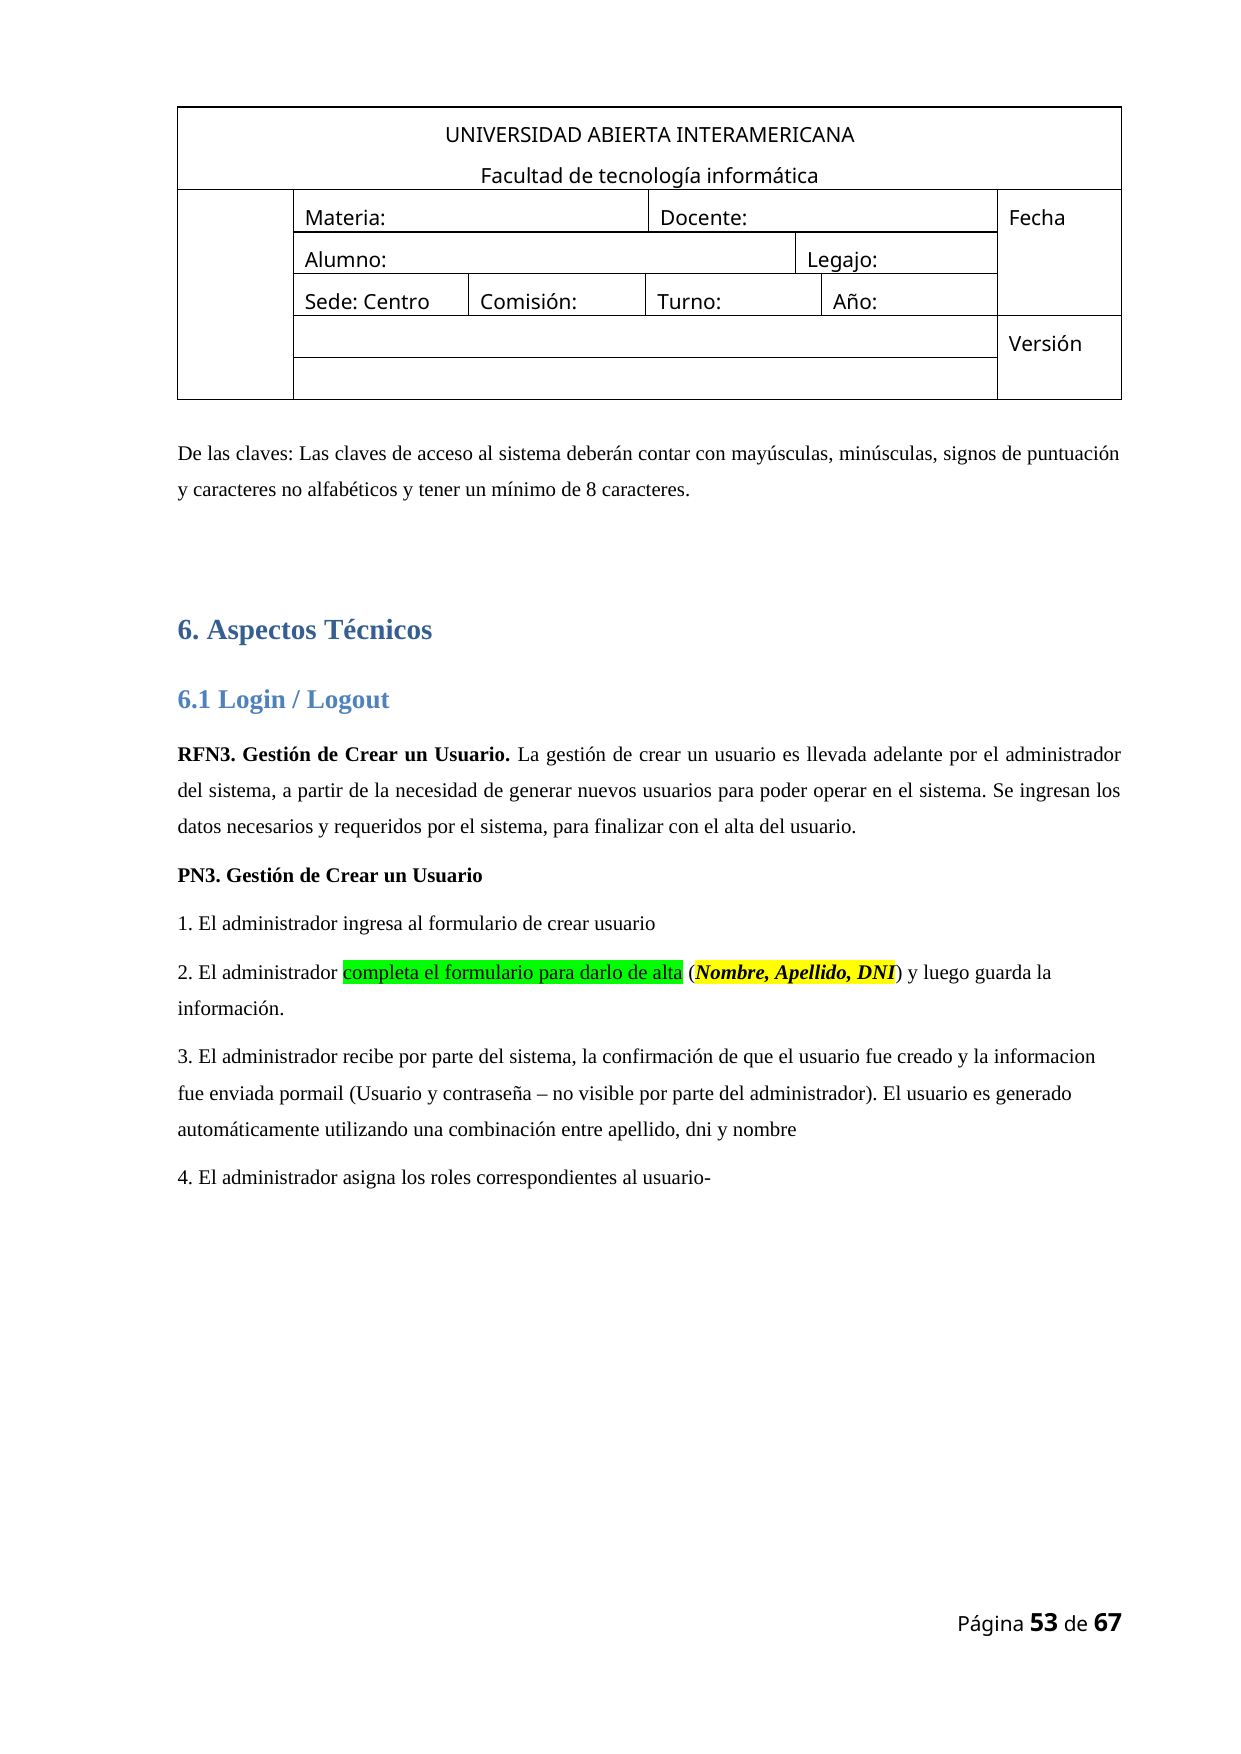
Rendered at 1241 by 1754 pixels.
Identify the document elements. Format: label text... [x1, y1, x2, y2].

text De las claves: Las claves de acceso al sistema deberán contar con mayúsculas, minúsculas, signos de puntuación y caracteres no alfabéticos y tener un mínimo de 8 caracteres. [177, 441, 1122, 501]
text 3. El administrador recibe por parte del sistema, la confirmación de que el usuario fue creado y la informacion fue enviada pormail (Usuario y contraseña – no visible por parte del administrador). El usuario es generado automáticamente utilizando una combinación entre apellido, dni y nombre [177, 1044, 1122, 1141]
text 2. El administrador completa el formulario para darlo de alta (Nombre, Apellido, DNI) y luego guarda la información. [177, 960, 1122, 1020]
text RFN3. Gestión de Crear un Usuario. La gestión de crear un usuario es llevada adelante por el administrador del sistema, a partir de la necesidad de generar nuevos usuarios para poder operar en el sistema. Se ingresan los datos necesarios y requeridos por el sistema, para finalizar con el alta del usuario. [177, 742, 1122, 838]
text 1. El administrador ingresa al formulario de crear usuario [177, 911, 1122, 935]
subtitle 6. Aspectos Técnicos [177, 612, 1122, 645]
text 4. El administrador asigna los roles correspondientes al usuario- [177, 1165, 1122, 1189]
text PN3. Gestión de Crear un Usuario [177, 863, 1122, 887]
subtitle 6.1 Login / Logout [177, 683, 1122, 714]
